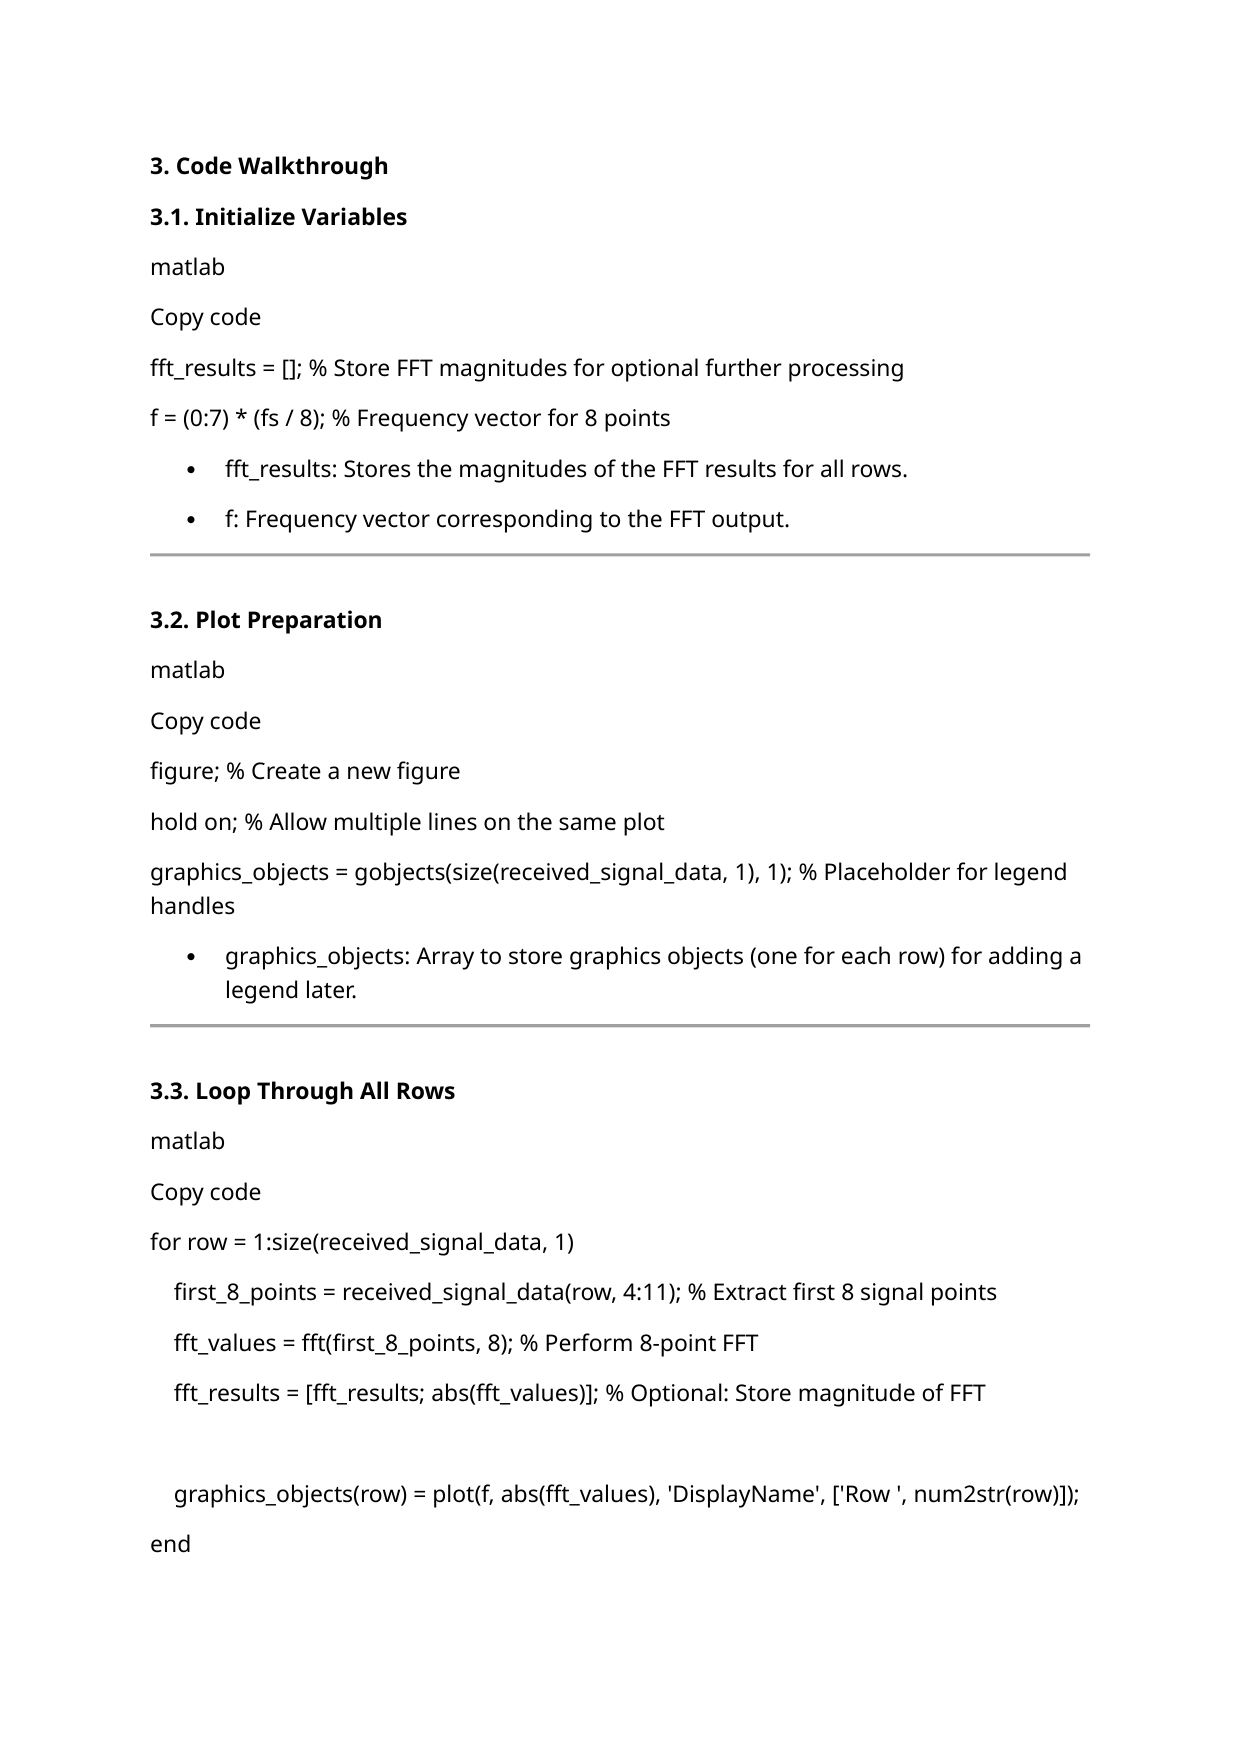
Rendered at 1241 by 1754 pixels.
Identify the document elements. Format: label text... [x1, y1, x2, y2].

text 3. Code Walkthrough [150, 150, 1090, 181]
text first_8_points = received_signal_data(row, 4:11); % Extract first 8 signal points [150, 1276, 1090, 1307]
text Copy code [150, 704, 1090, 736]
list graphics_objects: Array to store graphics objects (one for each row) for adding a legend later. [187, 940, 1090, 1005]
text for row = 1:size(received_signal_data, 1) [150, 1226, 1090, 1257]
text matlab [150, 1125, 1090, 1156]
text 3.1. Initialize Variables [150, 200, 1090, 232]
text figure; % Create a new figure [150, 755, 1090, 786]
text Copy code [150, 1175, 1090, 1207]
text end [150, 1528, 1090, 1559]
list f: Frequency vector corresponding to the FFT output. [187, 503, 1090, 534]
text fft_results = [fft_results; abs(fft_values)]; % Optional: Store magnitude of FFT [150, 1377, 1090, 1408]
text matlab [150, 251, 1090, 282]
text graphics_objects = gobjects(size(received_signal_data, 1), 1); % Placeholder for legend handles [150, 856, 1090, 921]
text graphics_objects(row) = plot(f, abs(fft_values), 'DisplayName', ['Row ', num2str(row)]); [150, 1478, 1090, 1509]
text f = (0:7) * (fs / 8); % Frequency vector for 8 points [150, 402, 1090, 433]
list fft_results: Stores the magnitudes of the FFT results for all rows. [187, 452, 1090, 484]
text hold on; % Allow multiple lines on the same plot [150, 805, 1090, 837]
text 3.2. Plot Preparation [150, 604, 1090, 635]
text 3.3. Loop Through All Rows [150, 1074, 1090, 1106]
text Copy code [150, 301, 1090, 332]
text fft_results = []; % Store FFT magnitudes for optional further processing [150, 352, 1090, 383]
text fft_values = fft(first_8_points, 8); % Perform 8-point FFT [150, 1327, 1090, 1358]
text matlab [150, 654, 1090, 685]
